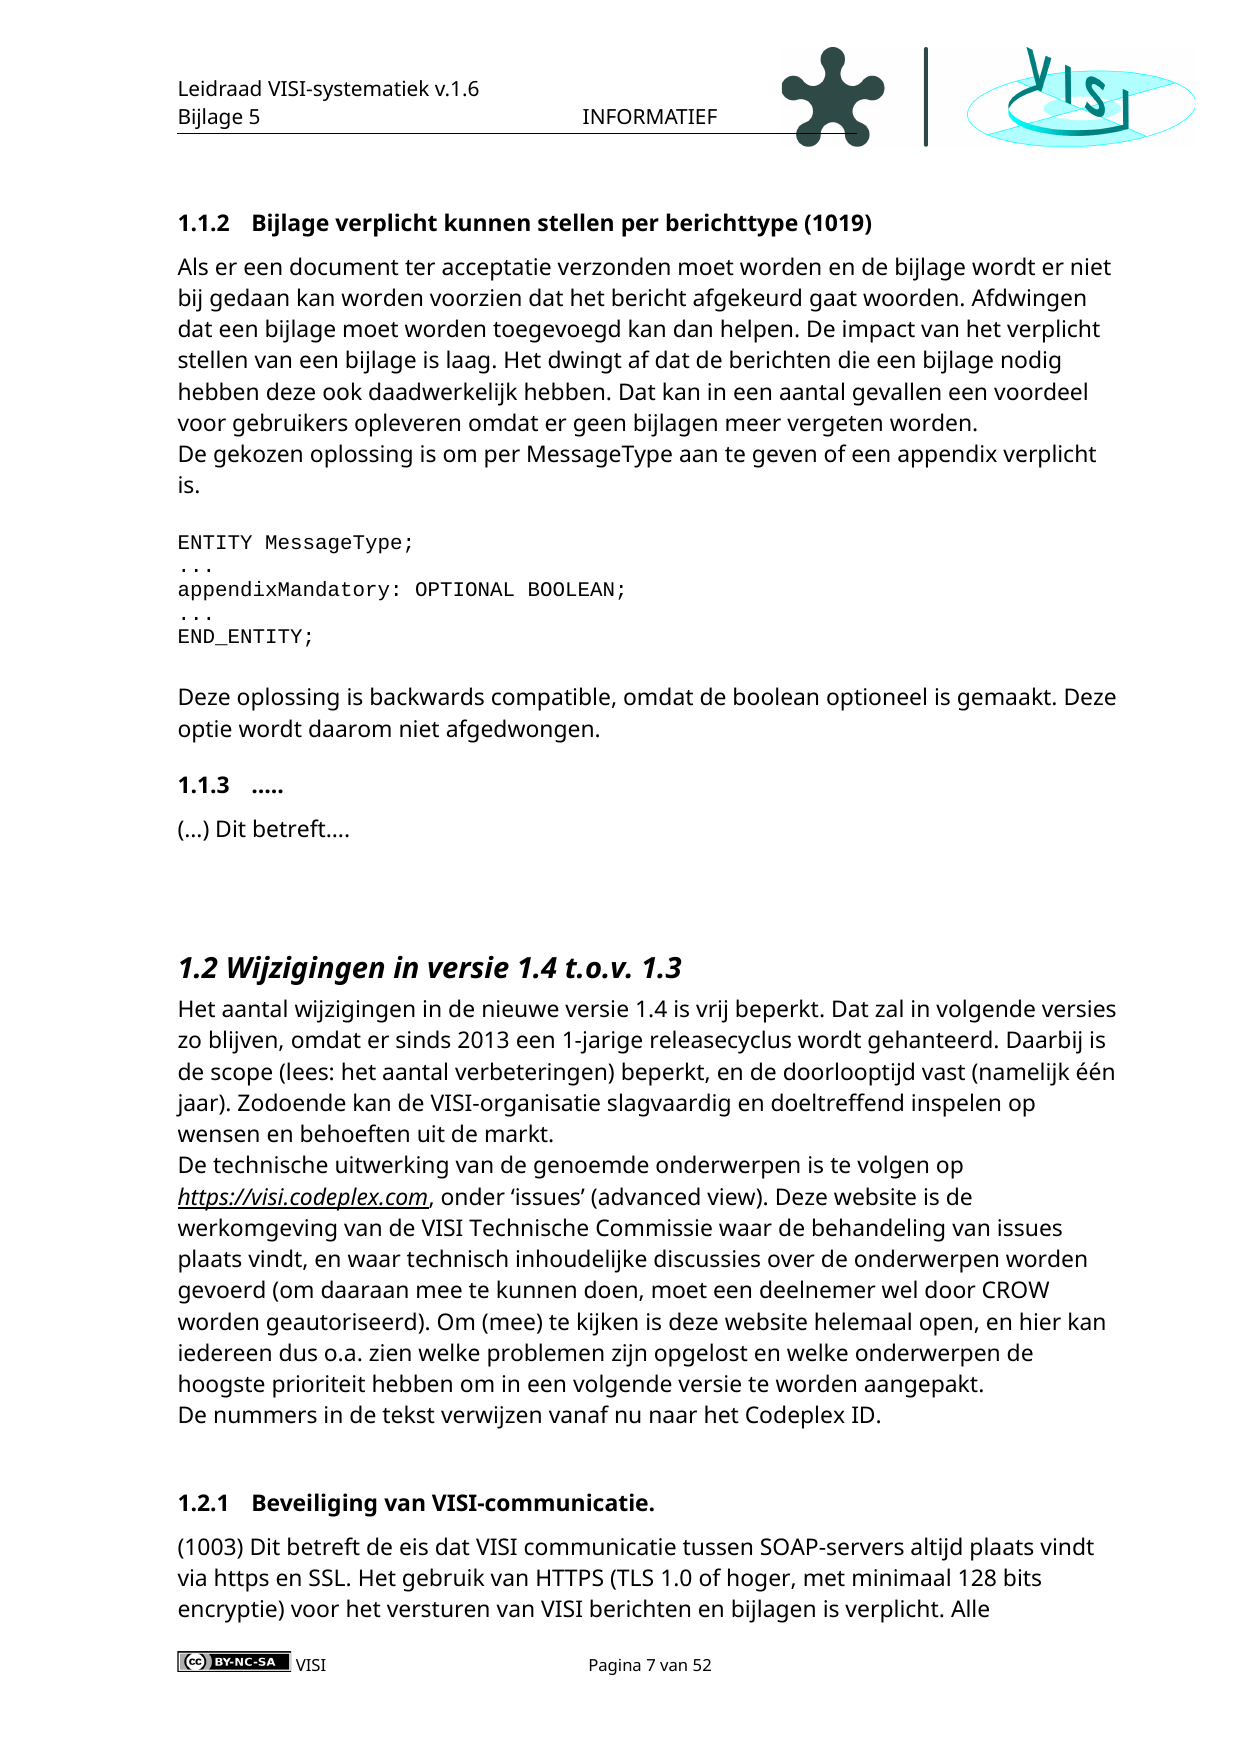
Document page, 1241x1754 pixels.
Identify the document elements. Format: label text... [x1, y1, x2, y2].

text Het aantal wijzigingen in de nieuwe versie 1.4 is vrij beperkt. Dat zal in volgende versies zo blijven, omdat er sinds 2013 een 1-jarige releasecyclus wordt gehanteerd. Daarbij is de scope (lees: het aantal verbeteringen) beperkt, en de doorlooptijd vast (namelijk één jaar). Zodoende kan de VISI-organisatie slagvaardig en doeltreffend inspelen op wensen en behoeften uit de markt. De technische uitwerking van de genoemde onderwerpen is te volgen op https://visi.codeplex.com, onder ‘issues’ (advanced view). Deze website is de werkomgeving van de VISI Technische Commissie waar de behandeling van issues plaats vindt, en waar technisch inhoudelijke discussies over de onderwerpen worden gevoerd (om daaraan mee te kunnen doen, moet een deelnemer wel door CROW worden geautoriseerd). Om (mee) te kijken is deze website helemaal open, en hier kan iedereen dus o.a. zien welke problemen zijn opgelost en welke onderwerpen de hoogste prioriteit hebben om in een volgende versie te worden aangepakt. De nummers in de tekst verwijzen vanaf nu naar het Codeplex ID. [177, 993, 1122, 1431]
subtitle 1.1.2 [177, 207, 1122, 238]
subtitle Wijzigingen in versie 1.4 t.o.v. 1.3 [177, 947, 1122, 987]
picture [177, 1651, 292, 1672]
subtitle 1.1.3 ….. [177, 769, 1122, 800]
picture [781, 47, 1196, 147]
text (…) Dit betreft…. [177, 812, 1122, 867]
subtitle 1..1 Beveiliging van VISI-communicatie. [177, 1487, 1122, 1518]
